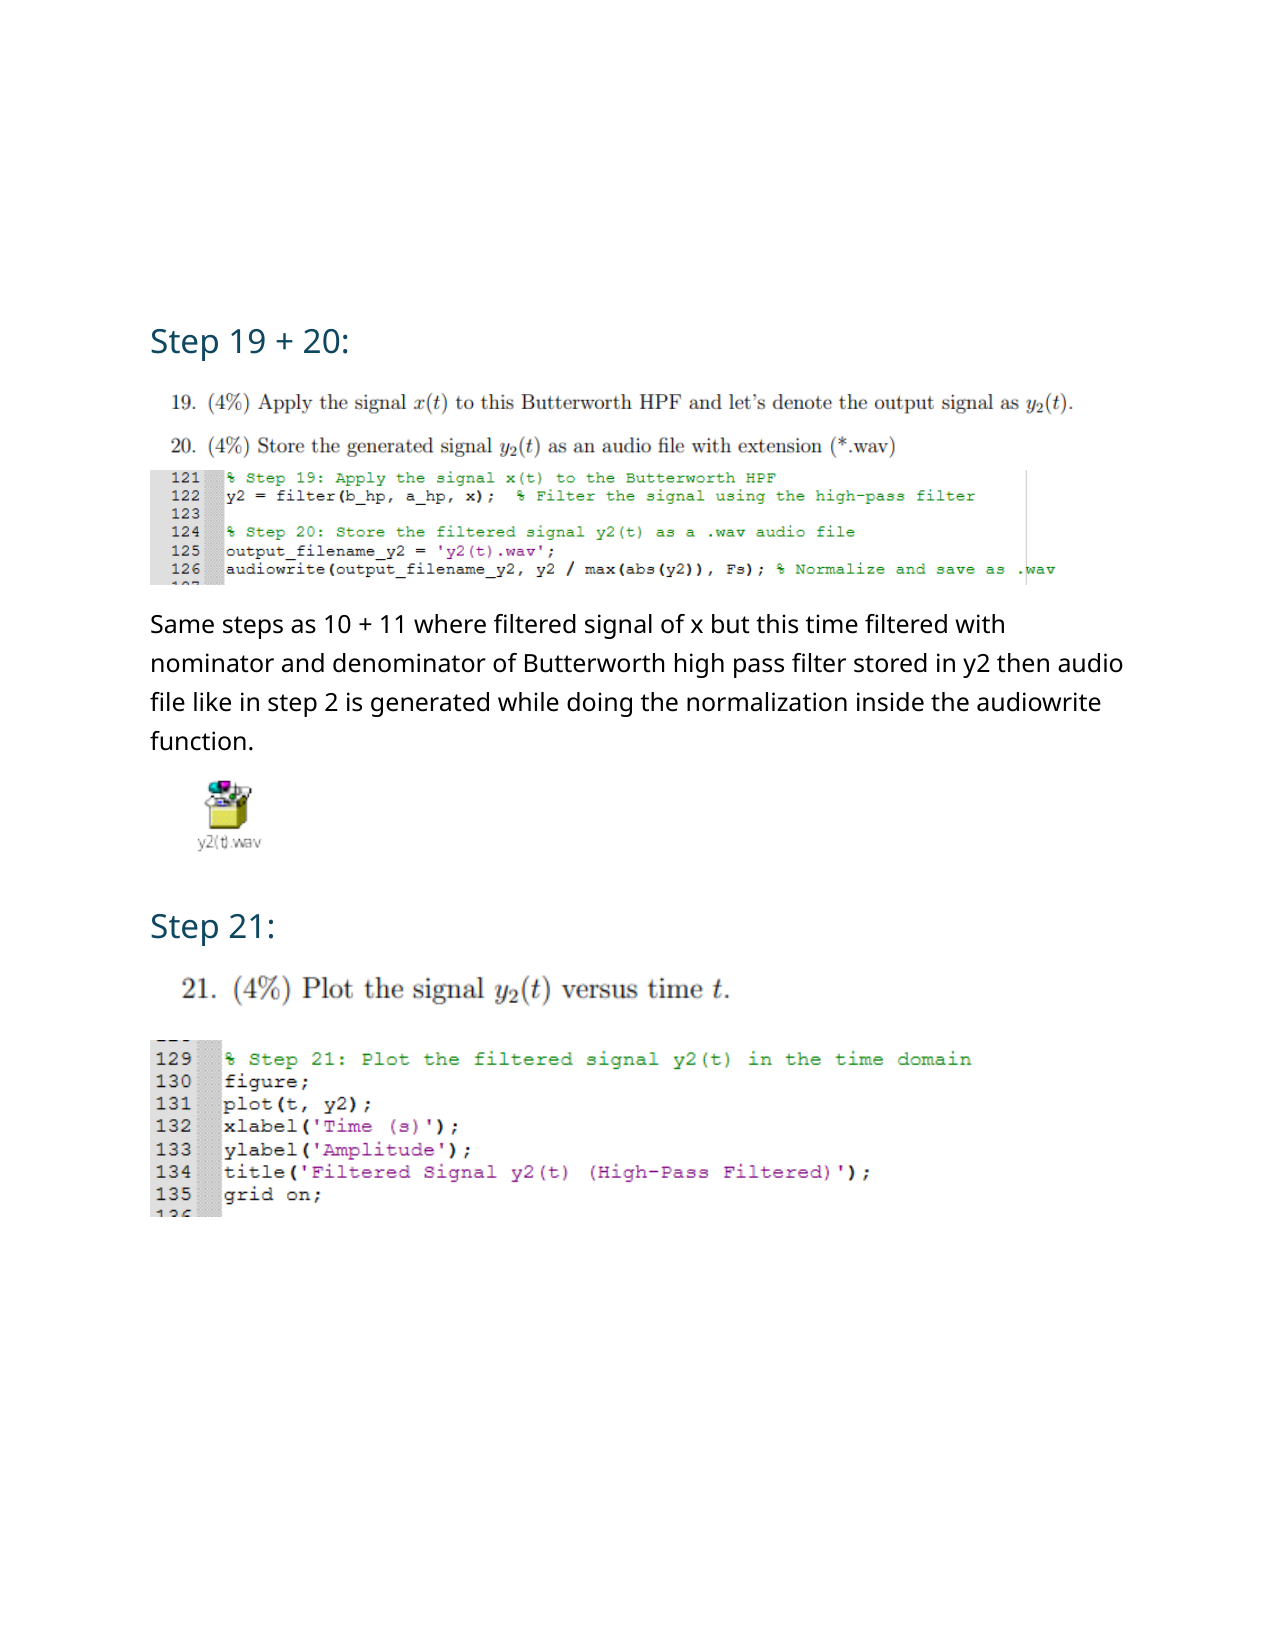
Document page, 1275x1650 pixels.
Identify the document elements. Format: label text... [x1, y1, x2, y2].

picture [150, 1040, 1125, 1217]
subtitle Step 19 + 20: [150, 317, 1125, 363]
picture [150, 470, 1125, 585]
picture [150, 378, 1125, 465]
picture [150, 963, 819, 1019]
subtitle Step 21: [150, 903, 1125, 948]
text Same steps as 10 + 11 where filtered signal of x but this time filtered with nominator and denominator of Butterworth high pass filter stored in y2 then audio file like in step 2 is generated while doing the normalization inside the audiowrite function. [150, 606, 1125, 758]
